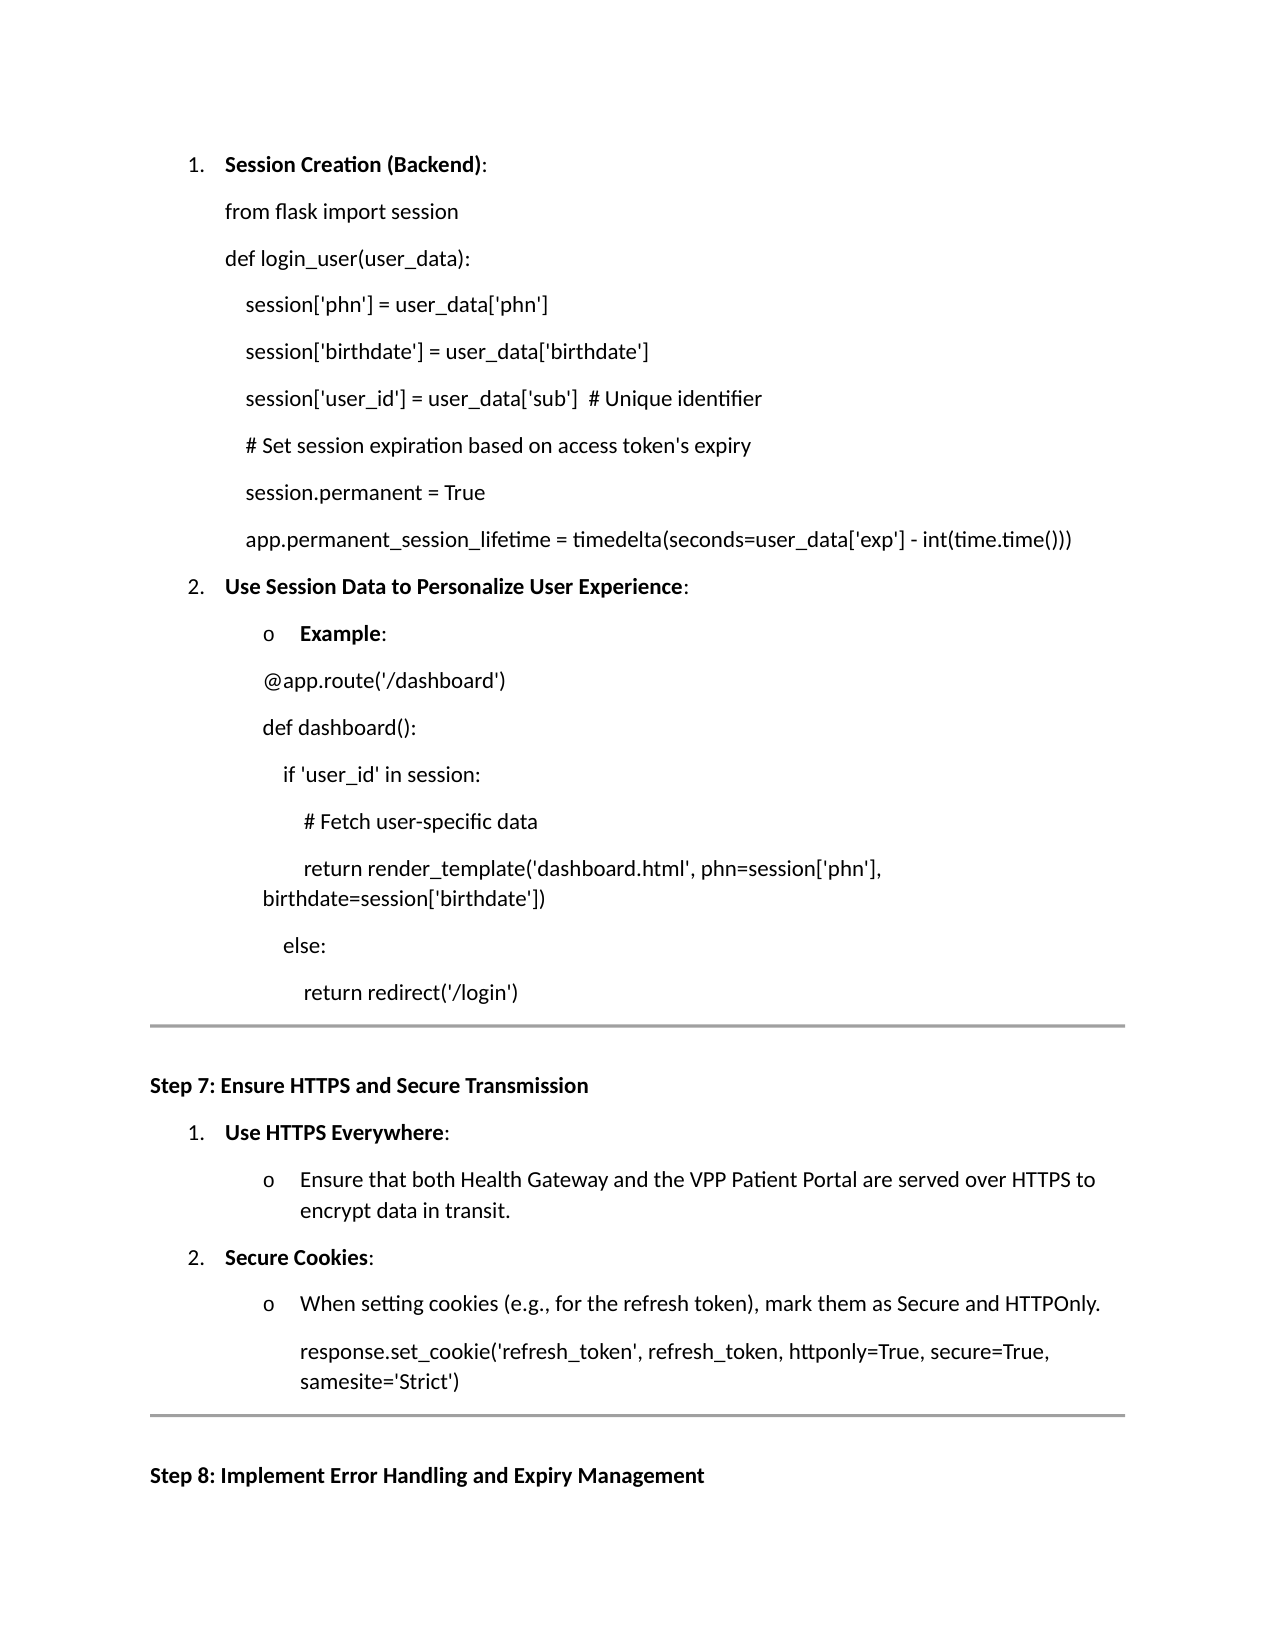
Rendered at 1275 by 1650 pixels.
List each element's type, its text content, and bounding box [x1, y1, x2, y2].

list Use HTTPS Everywhere: [187, 1118, 1125, 1146]
text # Fetch user-specific data [262, 807, 1125, 835]
list Use Session Data to Personalize User Experience: [187, 572, 1125, 600]
list Session Creation (Backend): [187, 150, 1125, 178]
text def login_user(user_data): [225, 244, 1125, 272]
list Secure Cookies: [187, 1243, 1125, 1271]
text Step 7: Ensure HTTPS and Secure Transmission [150, 1071, 1125, 1099]
text Step 8: Implement Error Handling and Expiry Management [150, 1461, 1125, 1489]
text response.set_cookie('refresh_token', refresh_token, httponly=True, secure=True, samesite='Strict') [300, 1337, 1125, 1395]
text return render_template('dashboard.html', phn=session['phn'], birthdate=session['birthdate']) [262, 854, 1125, 912]
text def dashboard(): [262, 713, 1125, 741]
text session['user_id'] = user_data['sub'] # Unique identifier [225, 384, 1125, 412]
list When setting cookies (e.g., for the refresh token), mark them as Secure and HTTPOnly. [262, 1289, 1125, 1318]
list Example: [262, 619, 1125, 647]
text session['phn'] = user_data['phn'] [225, 291, 1125, 319]
text if 'user_id' in session: [262, 760, 1125, 788]
text else: [262, 931, 1125, 959]
text # Set session expiration based on access token's expiry [225, 431, 1125, 459]
text @app.route('/dashboard') [262, 666, 1125, 694]
text from flask import session [225, 197, 1125, 225]
text session['birthdate'] = user_data['birthdate'] [225, 337, 1125, 366]
list Ensure that both Health Gateway and the VPP Patient Portal are served over HTTPS to encrypt data in transit. [262, 1165, 1125, 1224]
text return redirect('/login') [262, 978, 1125, 1006]
text session.permanent = True [225, 478, 1125, 506]
text app.permanent_session_lifetime = timedelta(seconds=user_data['exp'] - int(time.time())) [225, 525, 1125, 553]
